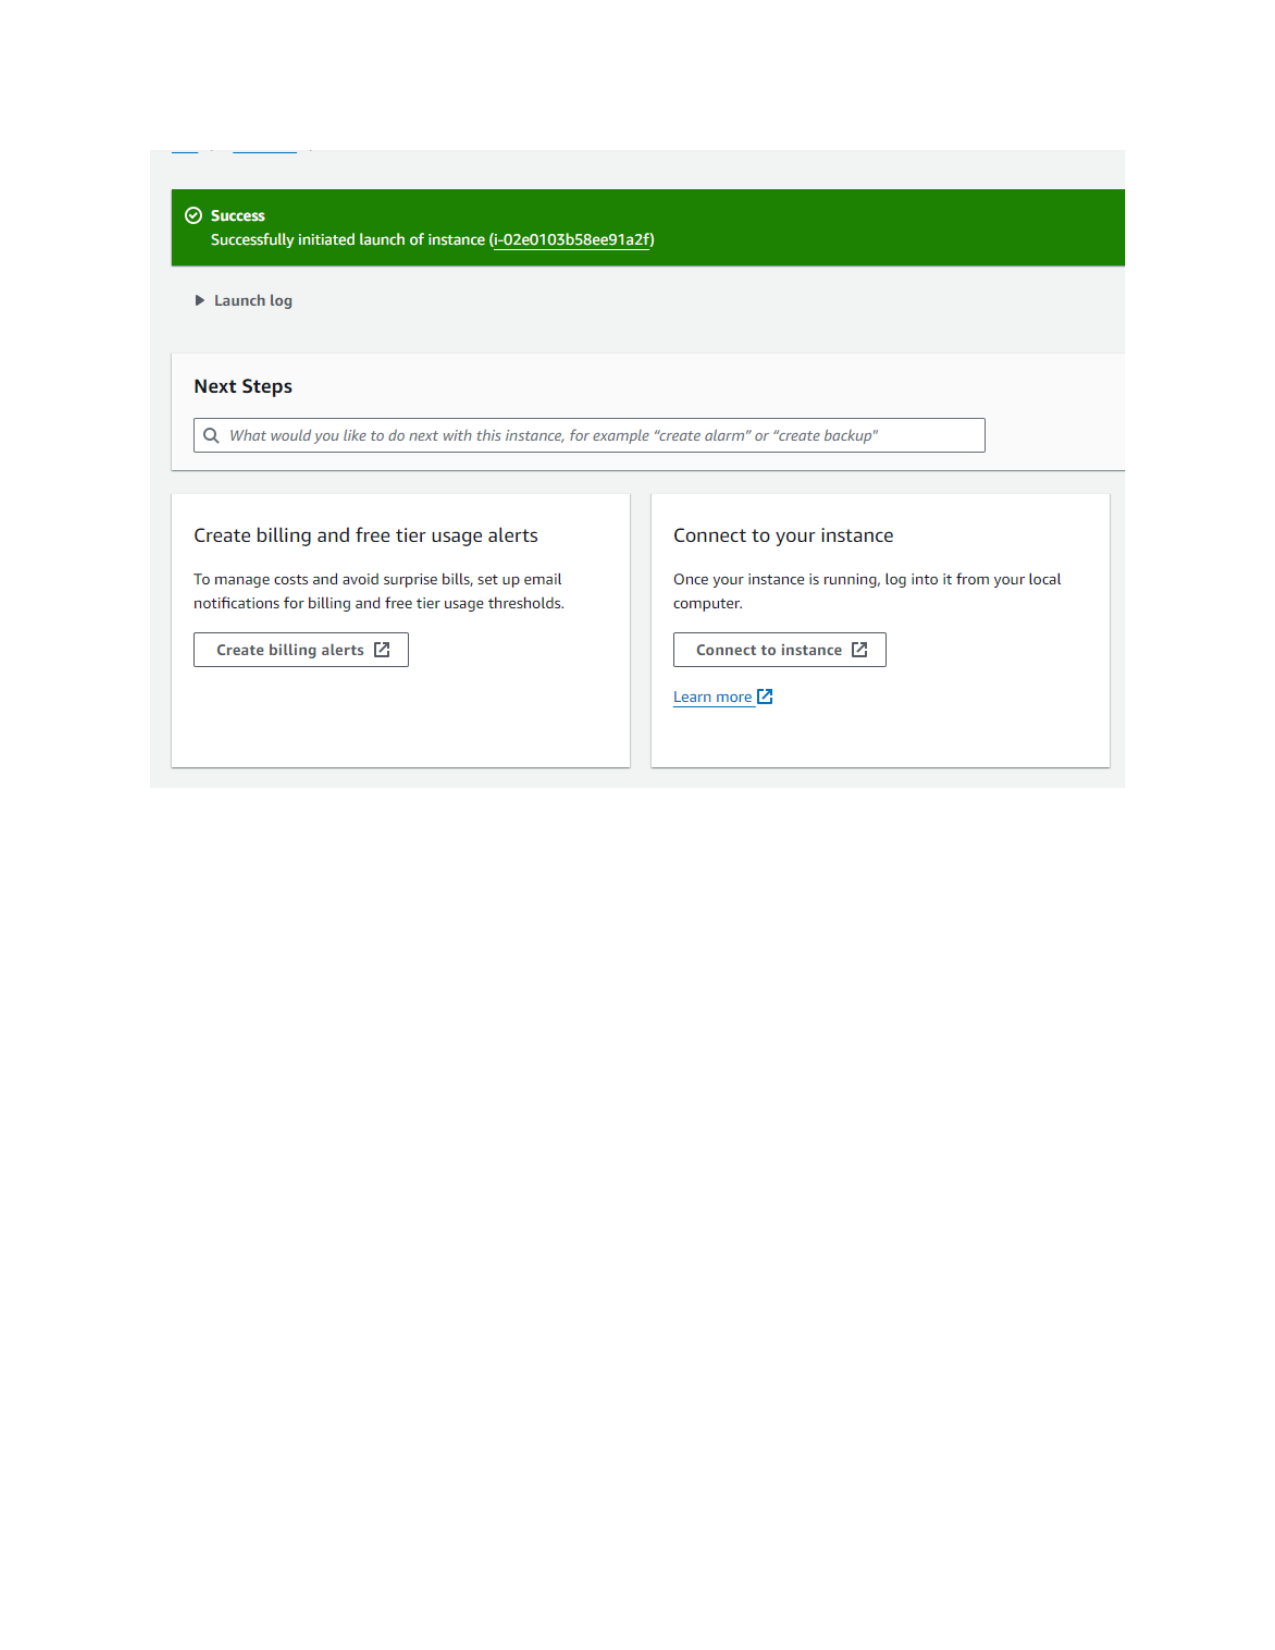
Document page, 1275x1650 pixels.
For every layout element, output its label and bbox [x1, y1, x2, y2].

picture [150, 150, 1125, 788]
